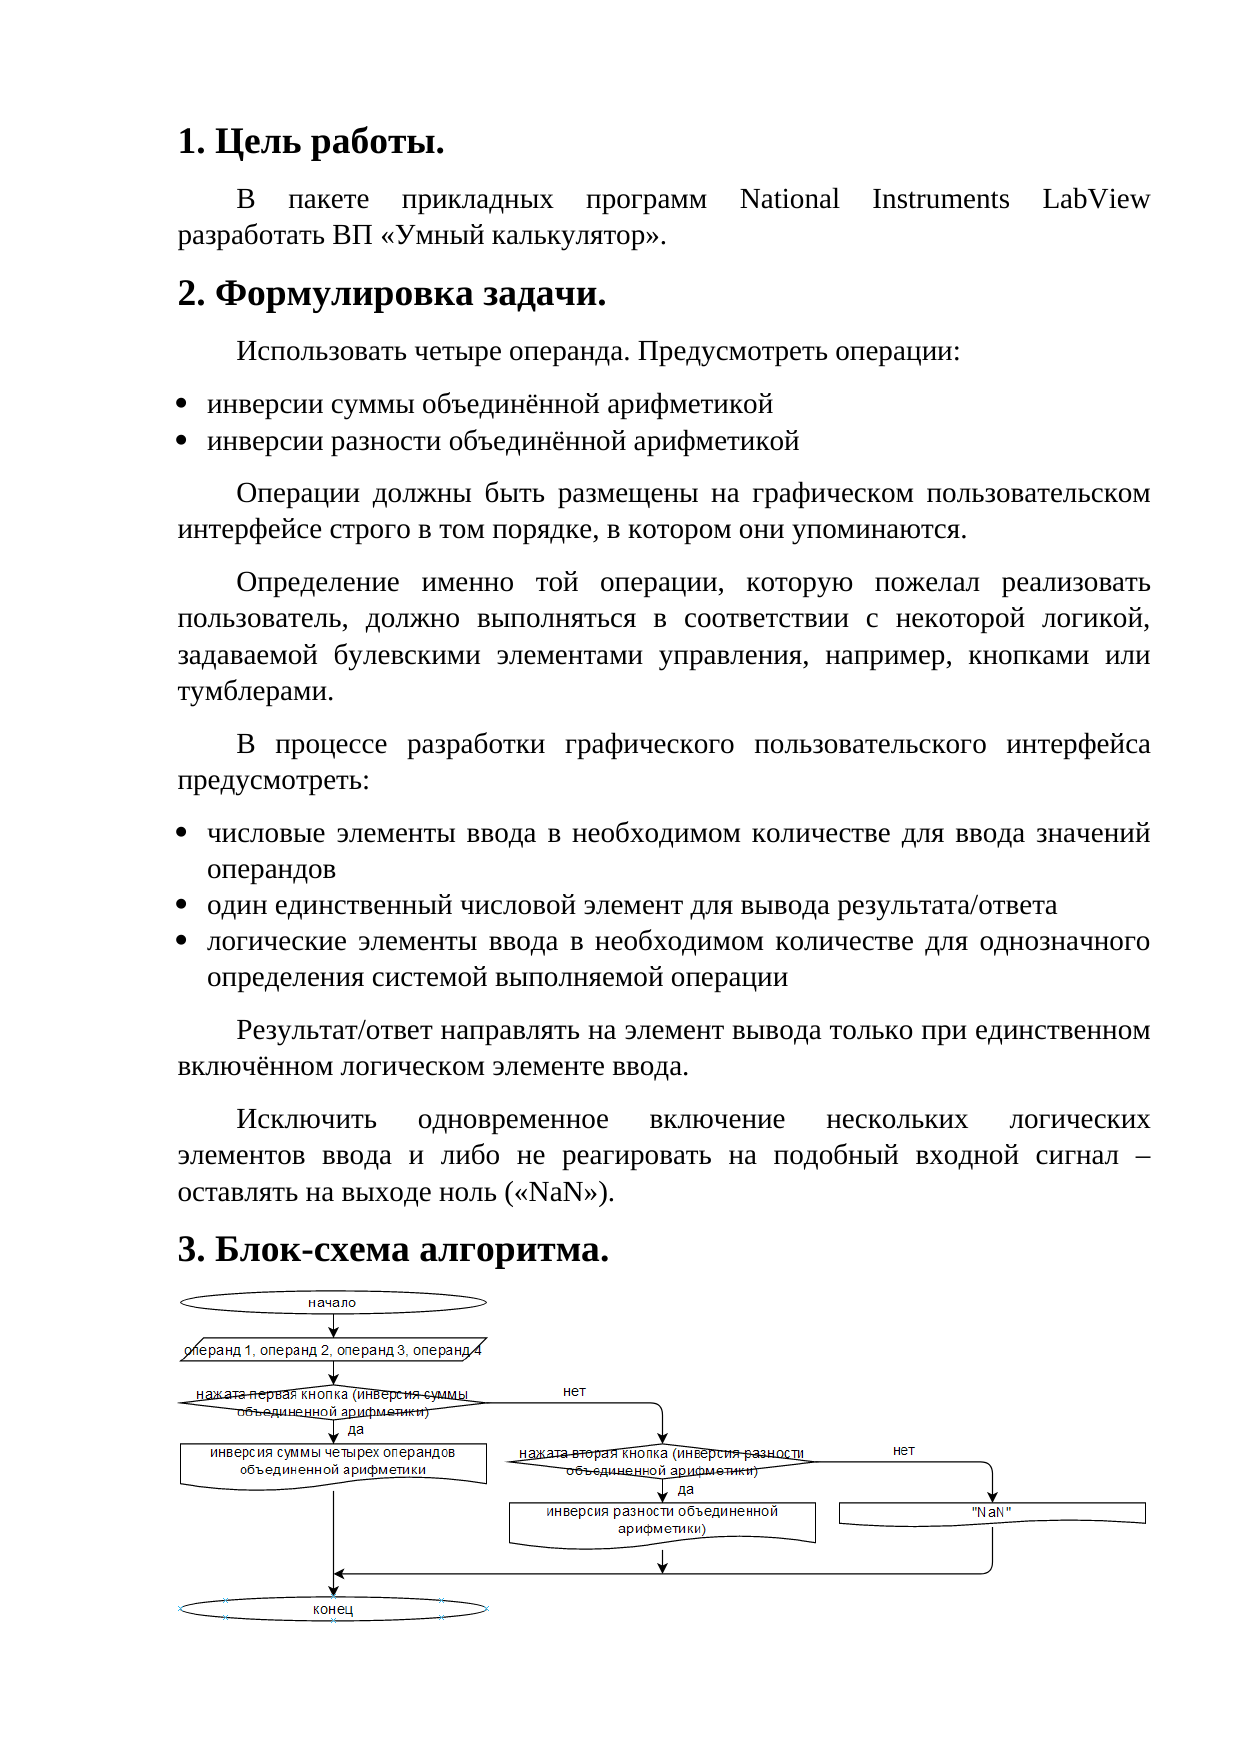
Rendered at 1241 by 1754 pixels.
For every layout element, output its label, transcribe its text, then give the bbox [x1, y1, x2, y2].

list числовые элементы ввода в необходимом количестве для ввода значений операндов [176, 815, 1152, 884]
text В пакете прикладных программ National Instruments LabView разработать ВП «Умный калькулятор». [177, 181, 1152, 251]
list инверсии разности объединённой арифметикой [176, 423, 1152, 456]
picture [177, 1289, 1152, 1624]
text 3. Блок-схема алгоритма. [177, 1226, 1152, 1269]
list логические элементы ввода в необходимом количестве для однозначного определения системой выполняемой операции [176, 923, 1152, 993]
text 1. Цель работы. [177, 118, 1152, 161]
text Результат/ответ направлять на элемент вывода только при единственном включённом логическом элементе ввода. [177, 1012, 1152, 1082]
text Операции должны быть размещены на графическом пользовательском интерфейсе строго в том порядке, в котором они упоминаются. [177, 476, 1152, 545]
list один единственный числовой элемент для вывода результата/ответа [176, 887, 1152, 921]
text В процессе разработки графического пользовательского интерфейса предусмотреть: [177, 726, 1152, 795]
text 2. Формулировка задачи. [177, 270, 1152, 313]
text Определение именно той операции, которую пожелал реализовать пользователь, должно выполняться в соответствии с некоторой логикой, задаваемой булевскими элементами управления, например, кнопками или тумблерами. [177, 564, 1152, 706]
list инверсии суммы объединённой арифметикой [176, 386, 1152, 420]
text Исключить одновременное включение нескольких логических элементов ввода и либо не реагировать на подобный входной сигнал – оставлять на выходе ноль («NaN»). [177, 1101, 1152, 1207]
text Использовать четыре операнда. Предусмотреть операции: [177, 333, 1152, 367]
